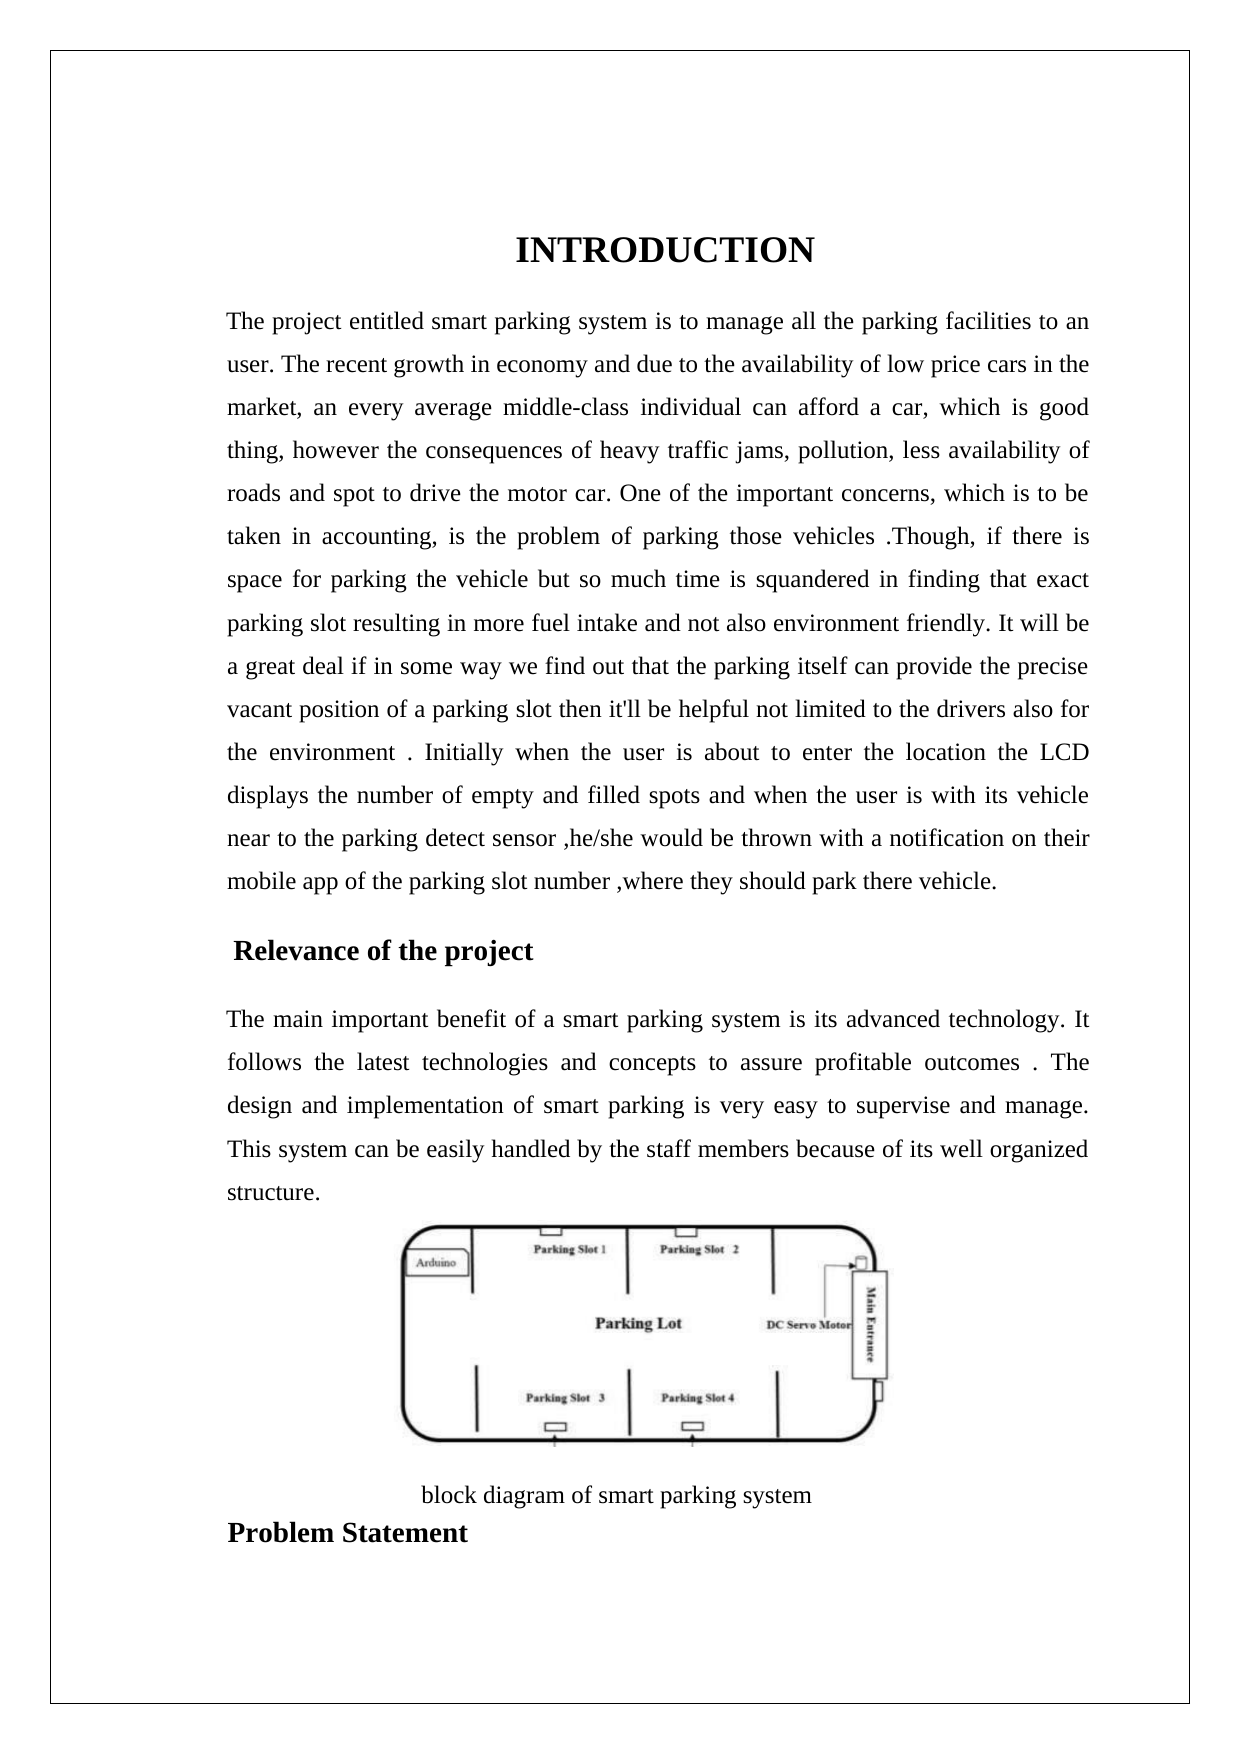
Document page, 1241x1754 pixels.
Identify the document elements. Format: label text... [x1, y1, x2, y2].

subtitle Relevance of the project [226, 933, 1091, 967]
text block diagram of smart parking system [227, 1480, 893, 1509]
text The project entitled smart parking system is to manage all the parking facilities to an user. The recent growth in economy and due to the availability of low price cars in the market, an every average middle-class individual can afford a car, which is good thing, however the consequences of heavy traffic jams, pollution, less availability of roads and spot to drive the motor car. One of the important concerns, which is to be taken in accounting, is the problem of parking those vehicles .Though, if there is space for parking the vehicle but so much time is squandered in finding that exact parking slot resulting in more fuel intake and not also environment friendly. It will be a great deal if in some way we find out that the parking itself can provide the precise vacant position of a parking slot then it'll be helpful not limited to the drivers also for the environment . Initially when the user is about to enter the location the LCD displays the number of empty and filled spots and when the user is with its vehicle near to the parking detect sensor ,he/she would be thrown with a notification on their mobile app of the parking slot number ,where they should park there vehicle. [226, 306, 1091, 895]
text Problem Statement [227, 1515, 893, 1548]
subtitle INTRODUCTION [240, 228, 1091, 271]
text The main important benefit of a smart parking system is its advanced technology. It follows the latest technologies and concepts to assure profitable outcomes . The design and implementation of smart parking is very easy to supervise and manage. This system can be easily handled by the staff members because of its well organized structure. [226, 1004, 1091, 1206]
picture [393, 1220, 894, 1447]
